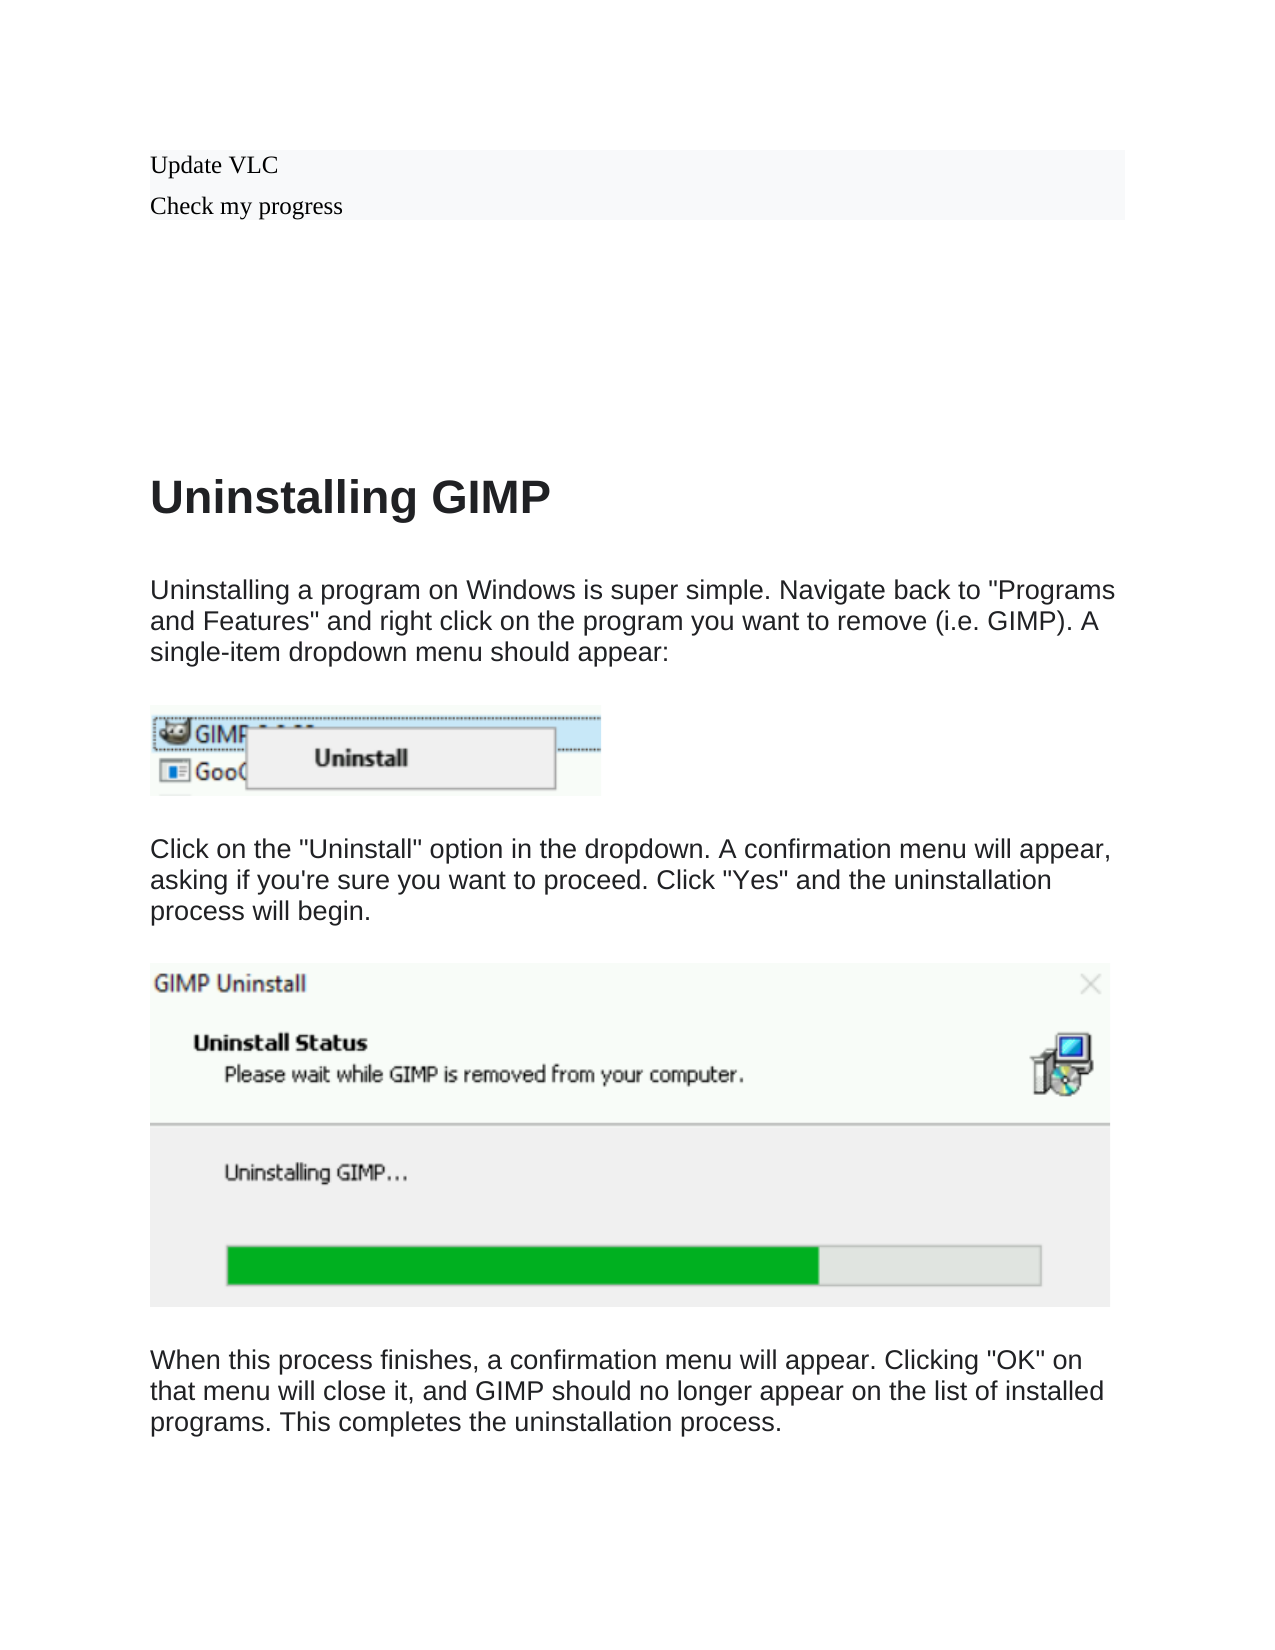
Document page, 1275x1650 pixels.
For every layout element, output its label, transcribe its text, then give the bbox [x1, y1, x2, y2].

picture [150, 963, 1110, 1307]
text Click on the "Uninstall" option in the dropdown. A confirmation menu will appear, asking if you're sure you want to proceed. Click "Yes" and the uninstallation process will begin. [150, 833, 1125, 926]
text Uninstalling a program on Windows is super simple. Navigate back to "Programs and Features" and right click on the program you want to remove (i.e. GIMP). A single-item dropdown menu should appear: [150, 574, 1125, 668]
text Check my progress [150, 191, 1125, 220]
text When this process finishes, a confirmation menu will appear. Clicking "OK" on that menu will close it, and GIMP should no longer appear on the list of installed programs. This completes the uninstallation process. [150, 1344, 1125, 1438]
text Update VLC [150, 150, 1125, 179]
picture [150, 705, 602, 796]
text Uninstalling GIMP [150, 470, 1125, 524]
